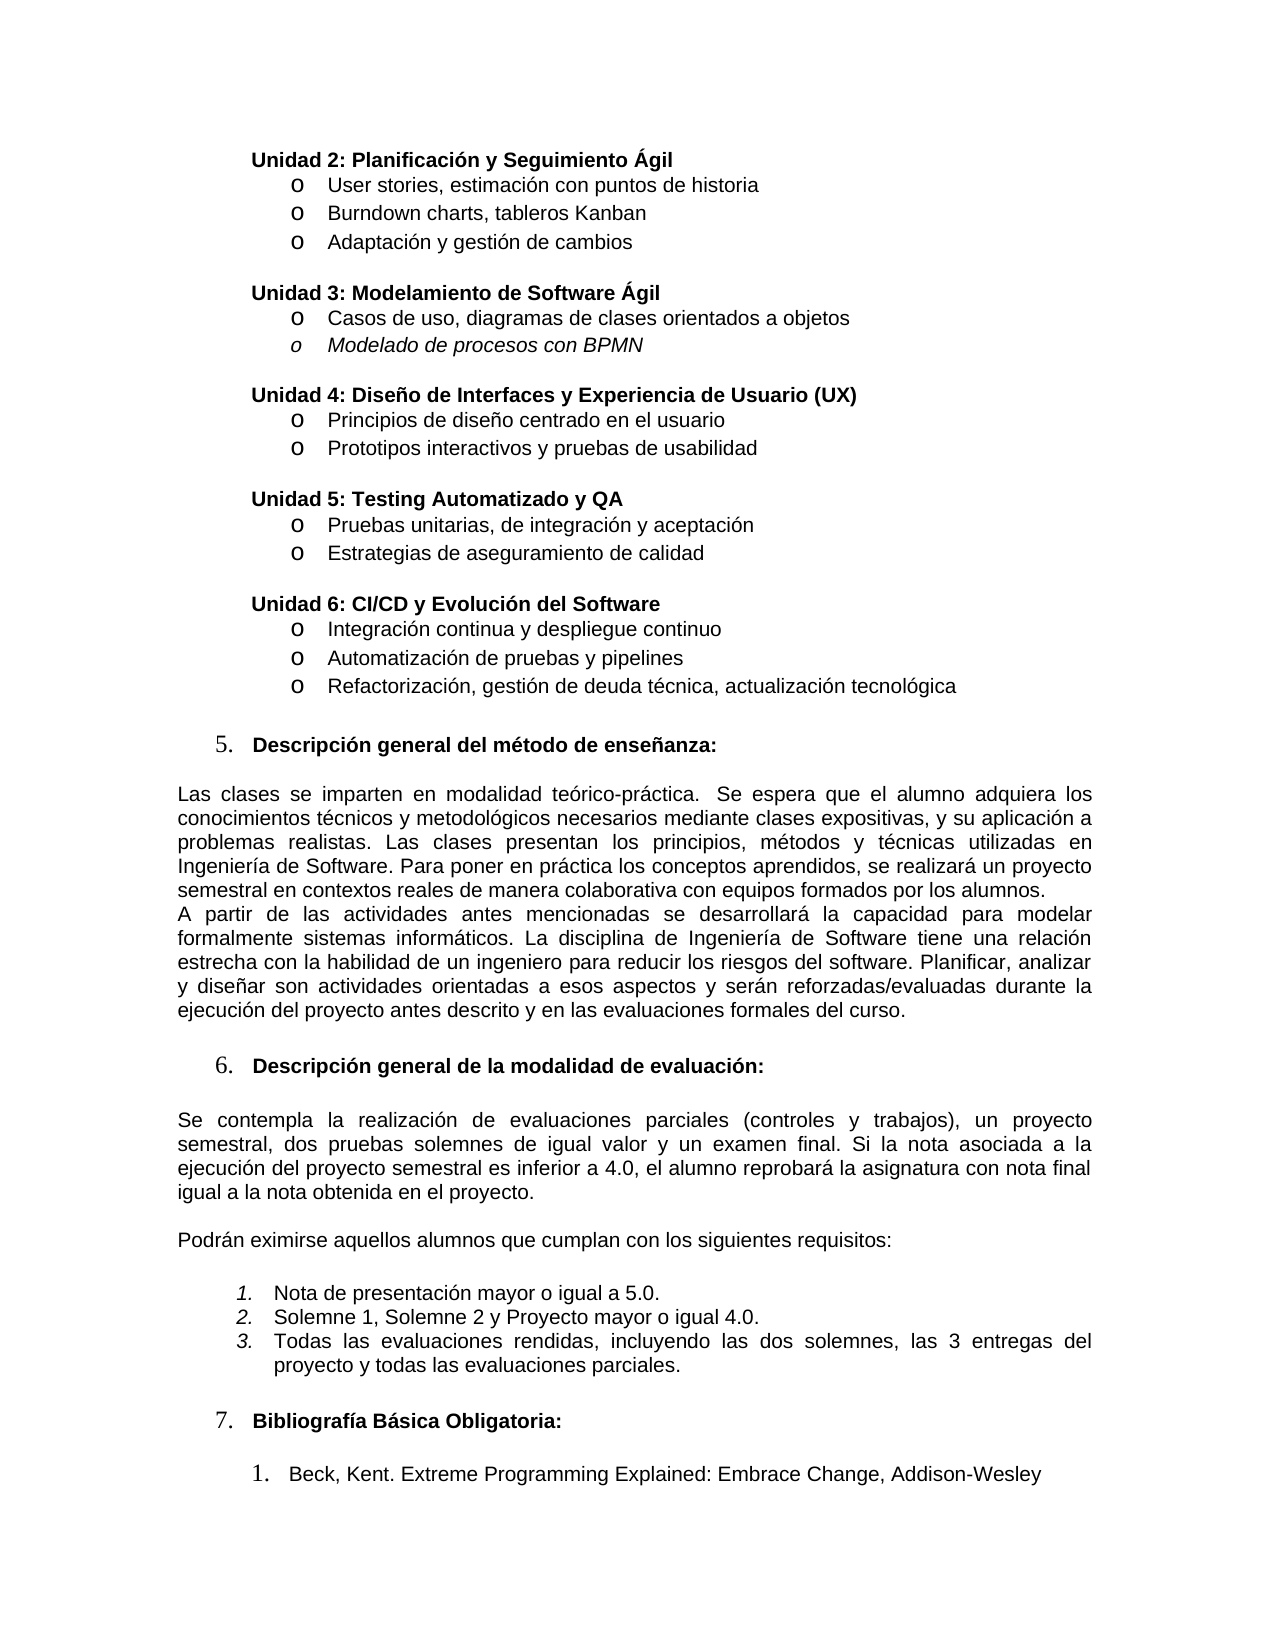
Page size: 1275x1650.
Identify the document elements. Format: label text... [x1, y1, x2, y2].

list Solemne 1, Solemne 2 y Proyecto mayor o igual 4.0. [236, 1304, 1093, 1328]
list Descripción general de la modalidad de evaluación: [215, 1051, 1098, 1079]
list Prototipos interactivos y pruebas de usabilidad [290, 435, 1098, 463]
list Burndown charts, tableros Kanban [290, 200, 1098, 228]
list Principios de diseño centrado en el usuario [290, 407, 1098, 435]
list Nota de presentación mayor o igual a 5.0. [236, 1281, 1093, 1304]
list Adaptación y gestión de cambios [290, 228, 1098, 257]
text Unidad 2: Planificación y Seguimiento Ágil [177, 148, 1098, 172]
text Se contempla la realización de evaluaciones parciales (controles y trabajos), un proyecto semestral, dos pruebas solemnes de igual valor y un examen final. Si la nota asociada a la ejecución del proyecto semestral es inferior a 4.0, el alumno reprobará la asignatura con nota final igual a la nota obtenida en el proyecto. [177, 1108, 1093, 1204]
list Descripción general del método de enseñanza: [215, 729, 1098, 758]
text Unidad 6: CI/CD y Evolución del Software [177, 592, 1098, 616]
list Estrategias de aseguramiento de calidad [290, 539, 1098, 568]
text Las clases se imparten en modalidad teórico-práctica. Se espera que el alumno adquiera los conocimientos técnicos y metodológicos necesarios mediante clases expositivas, y su aplicación a problemas realistas. Las clases presentan los principios, métodos y técnicas utilizadas en Ingeniería de Software. Para poner en práctica los conceptos aprendidos, se realizará un proyecto semestral en contextos reales de manera colaborativa con equipos formados por los alumnos. [177, 782, 1093, 902]
text Podrán eximirse aquellos alumnos que cumplan con los siguientes requisitos: [177, 1228, 1093, 1252]
list Integración continua y despliegue continuo [290, 616, 1098, 644]
list Beck, Kent. Extreme Programming Explained: Embrace Change, Addison-Wesley [251, 1458, 1098, 1487]
list User stories, estimación con puntos de historia [290, 172, 1098, 200]
list Bibliografía Básica Obligatoria: [215, 1405, 1098, 1434]
list Casos de uso, diagramas de clases orientados a objetos [290, 304, 1098, 333]
text A partir de las actividades antes mencionadas se desarrollará la capacidad para modelar formalmente sistemas informáticos. La disciplina de Ingeniería de Software tiene una relación estrecha con la habilidad de un ingeniero para reducir los riesgos del software. Planificar, analizar y diseñar son actividades orientadas a esos aspectos y serán reforzadas/evaluadas durante la ejecución del proyecto antes descrito y en las evaluaciones formales del curso. [177, 902, 1093, 1022]
list Refactorización, gestión de deuda técnica, actualización tecnológica [290, 672, 1098, 701]
text Unidad 4: Diseño de Interfaces y Experiencia de Usuario (UX) [177, 383, 1098, 407]
list Automatización de pruebas y pipelines [290, 644, 1098, 672]
text Unidad 3: Modelamiento de Software Ágil [177, 281, 1098, 304]
list Pruebas unitarias, de integración y aceptación [290, 511, 1098, 539]
text Unidad 5: Testing Automatizado y QA [177, 487, 1098, 511]
list Todas las evaluaciones rendidas, incluyendo las dos solemnes, las 3 entregas del proyecto y todas las evaluaciones parciales. [236, 1328, 1093, 1376]
list Modelado de procesos con BPMN [290, 333, 1098, 359]
